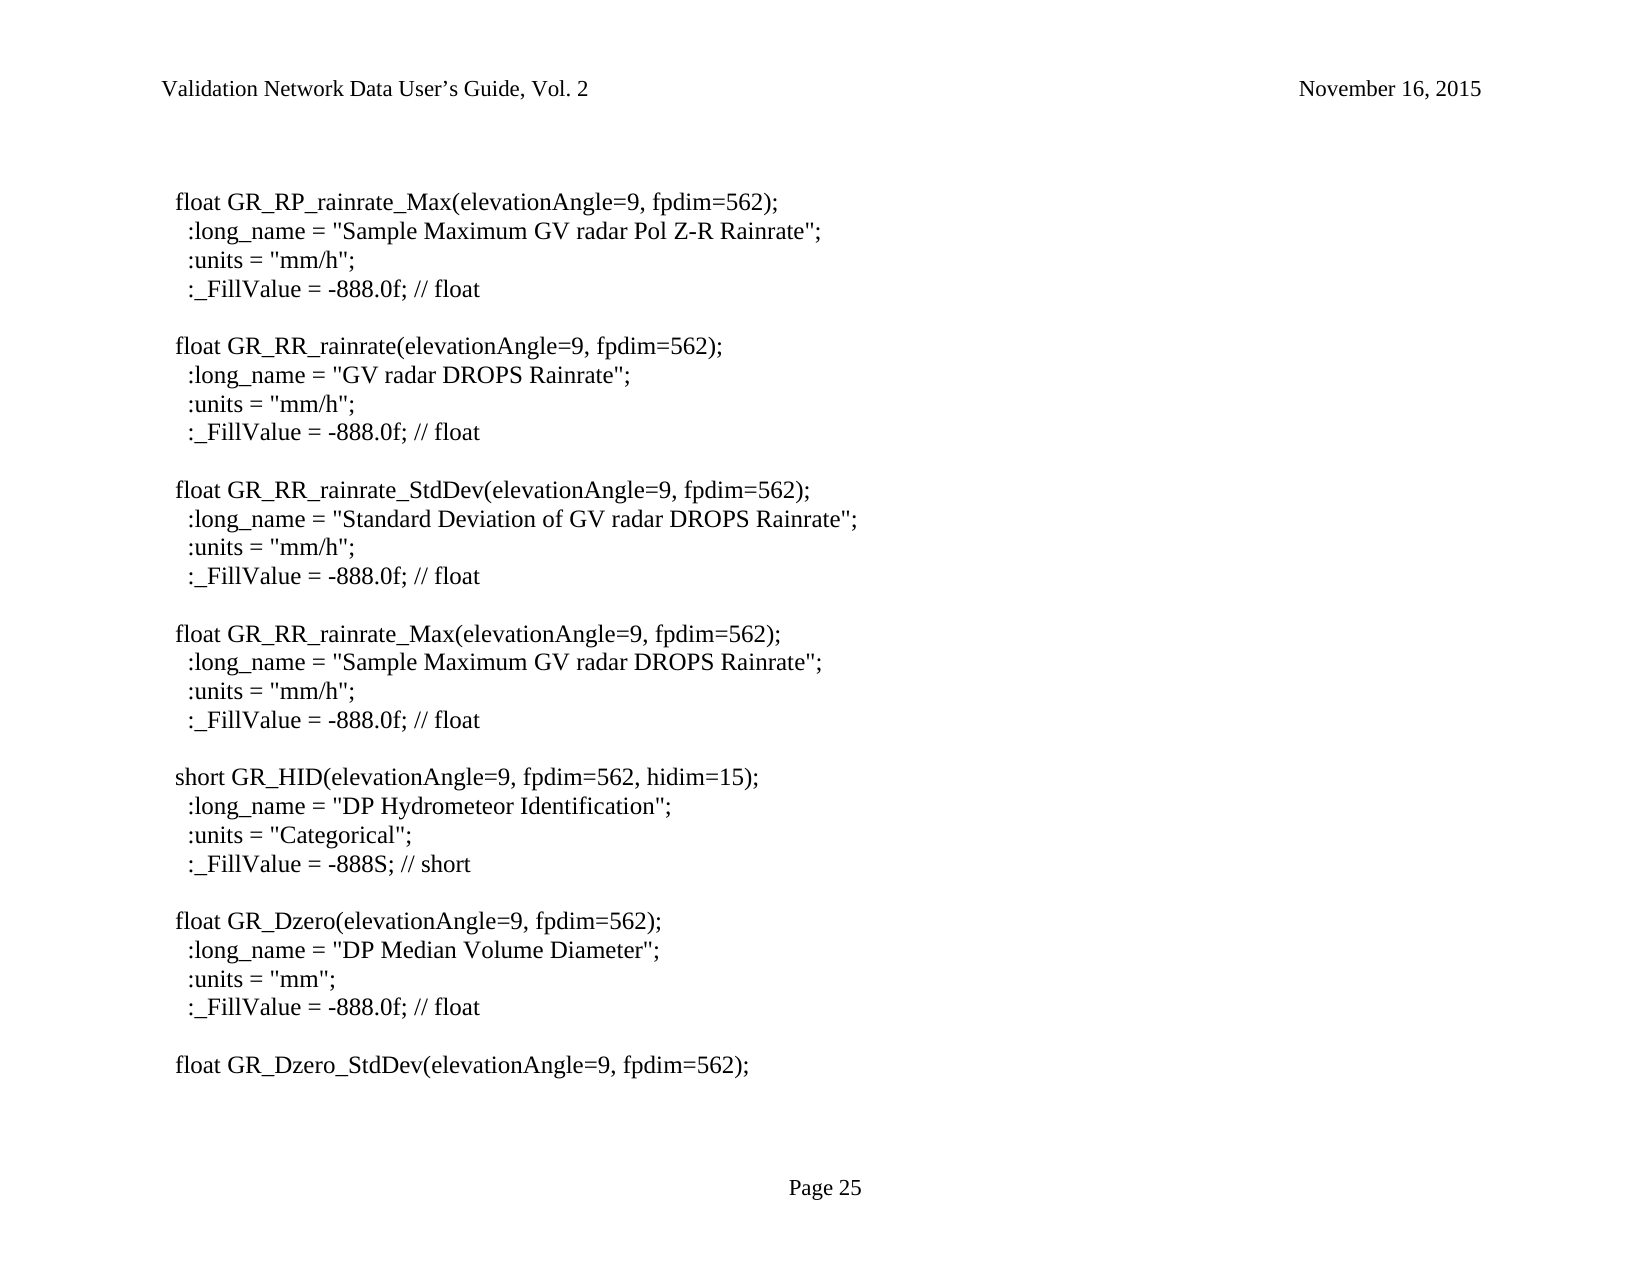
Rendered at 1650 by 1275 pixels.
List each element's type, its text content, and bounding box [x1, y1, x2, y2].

text :long_name = "Standard Deviation of GV radar DROPS Rainrate"; [150, 504, 1500, 532]
text short GR_HID(elevationAngle=9, fpdim=562, hidim=15); [150, 762, 1500, 791]
text float GR_RP_rainrate_Max(elevationAngle=9, fpdim=562); [150, 187, 1500, 216]
text :units = "mm/h"; [150, 389, 1500, 417]
text :_FillValue = -888.0f; // float [150, 561, 1500, 590]
text :units = "mm/h"; [150, 676, 1500, 705]
text :units = "mm/h"; [150, 245, 1500, 274]
text float GR_RR_rainrate_Max(elevationAngle=9, fpdim=562); [150, 619, 1500, 647]
text :_FillValue = -888.0f; // float [150, 274, 1500, 302]
text :_FillValue = -888S; // short [150, 849, 1500, 877]
text :long_name = "DP Hydrometeor Identification"; [150, 791, 1500, 820]
text float GR_RR_rainrate(elevationAngle=9, fpdim=562); [150, 331, 1500, 360]
text :long_name = "Sample Maximum GV radar DROPS Rainrate"; [150, 647, 1500, 676]
text :units = "mm"; [150, 964, 1500, 992]
text :units = "mm/h"; [150, 532, 1500, 561]
text :long_name = "GV radar DROPS Rainrate"; [150, 360, 1500, 389]
text :_FillValue = -888.0f; // float [150, 992, 1500, 1021]
text :_FillValue = -888.0f; // float [150, 417, 1500, 446]
text :long_name = "DP Median Volume Diameter"; [150, 935, 1500, 964]
text :_FillValue = -888.0f; // float [150, 705, 1500, 734]
text float GR_Dzero_StdDev(elevationAngle=9, fpdim=562); [150, 1050, 1500, 1079]
text :long_name = "Sample Maximum GV radar Pol Z-R Rainrate"; [150, 216, 1500, 245]
text :units = "Categorical"; [150, 820, 1500, 849]
text float GR_RR_rainrate_StdDev(elevationAngle=9, fpdim=562); [150, 475, 1500, 504]
text float GR_Dzero(elevationAngle=9, fpdim=562); [150, 906, 1500, 935]
